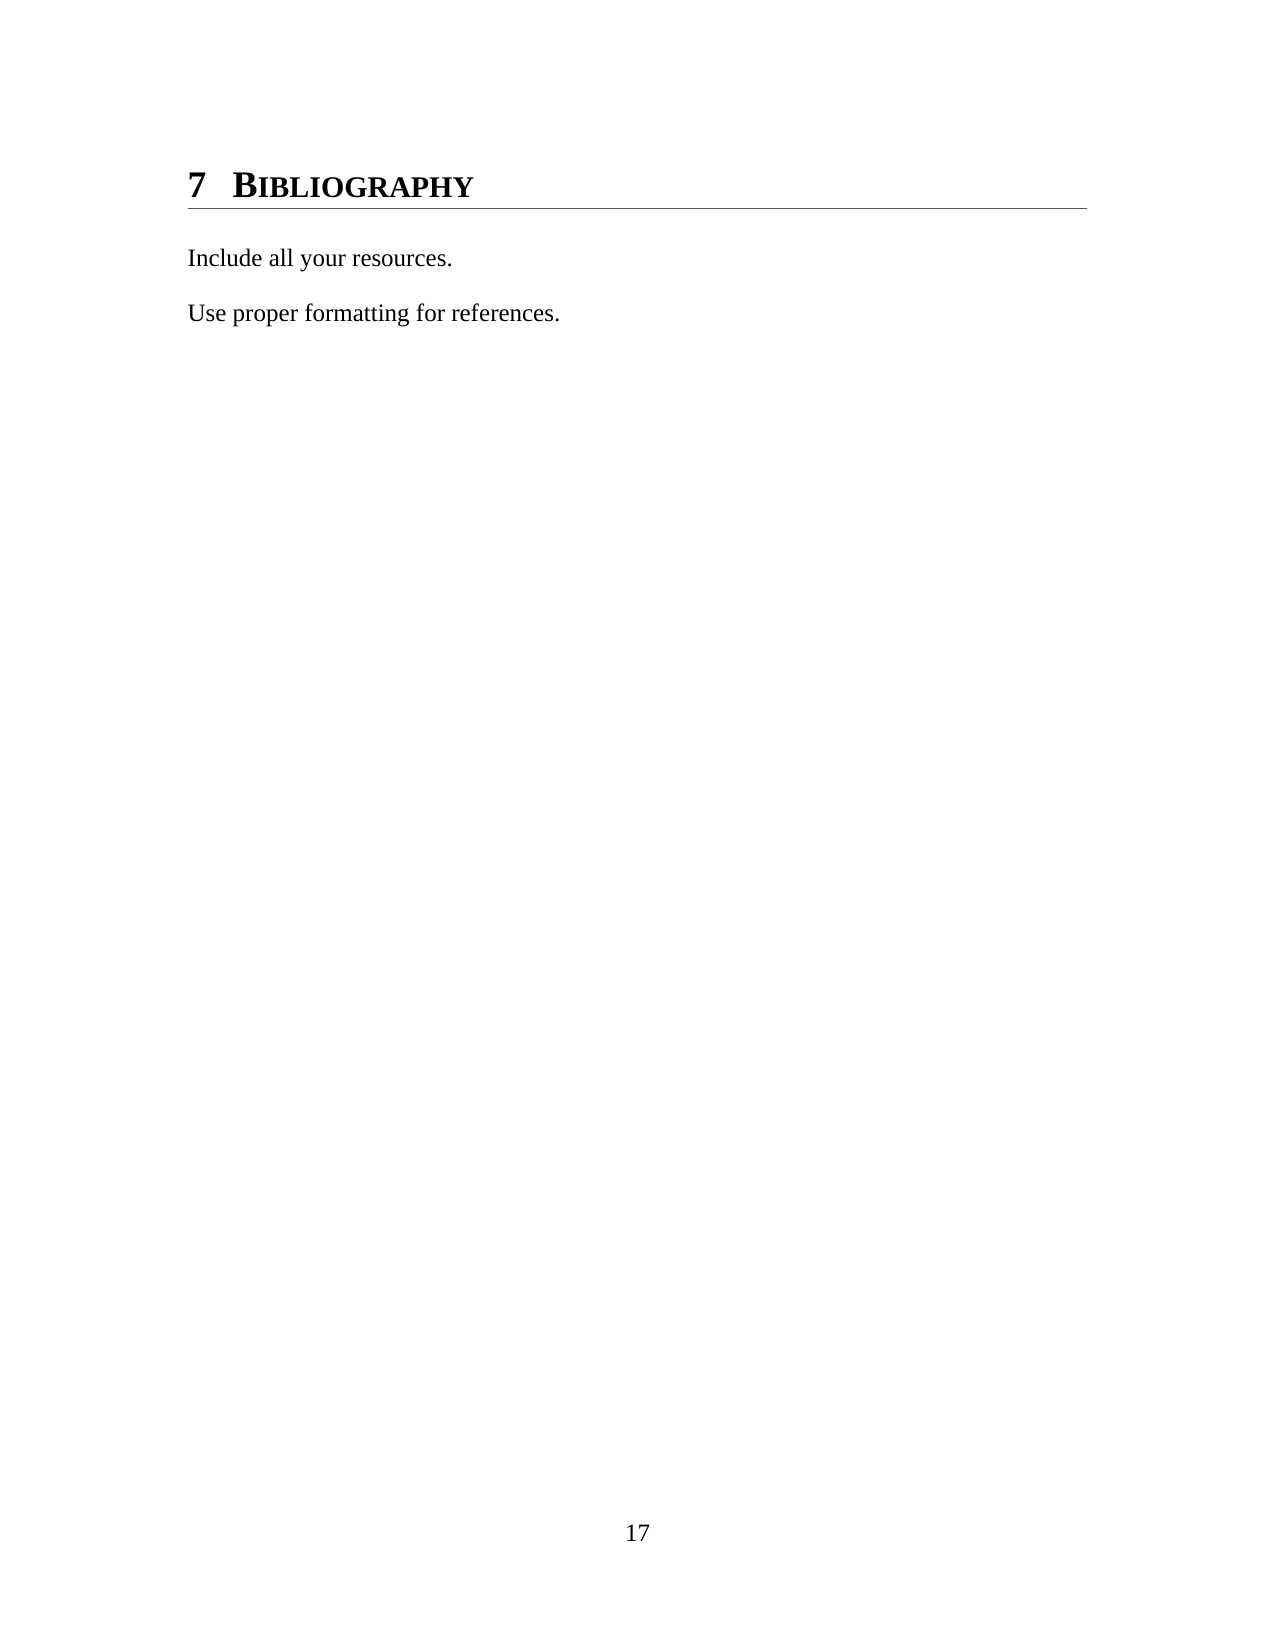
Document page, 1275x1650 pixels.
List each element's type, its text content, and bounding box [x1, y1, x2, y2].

text Include all your resources. [187, 243, 1087, 272]
text Use proper formatting for references. [187, 298, 1087, 327]
subtitle Bibliography [187, 162, 1087, 209]
